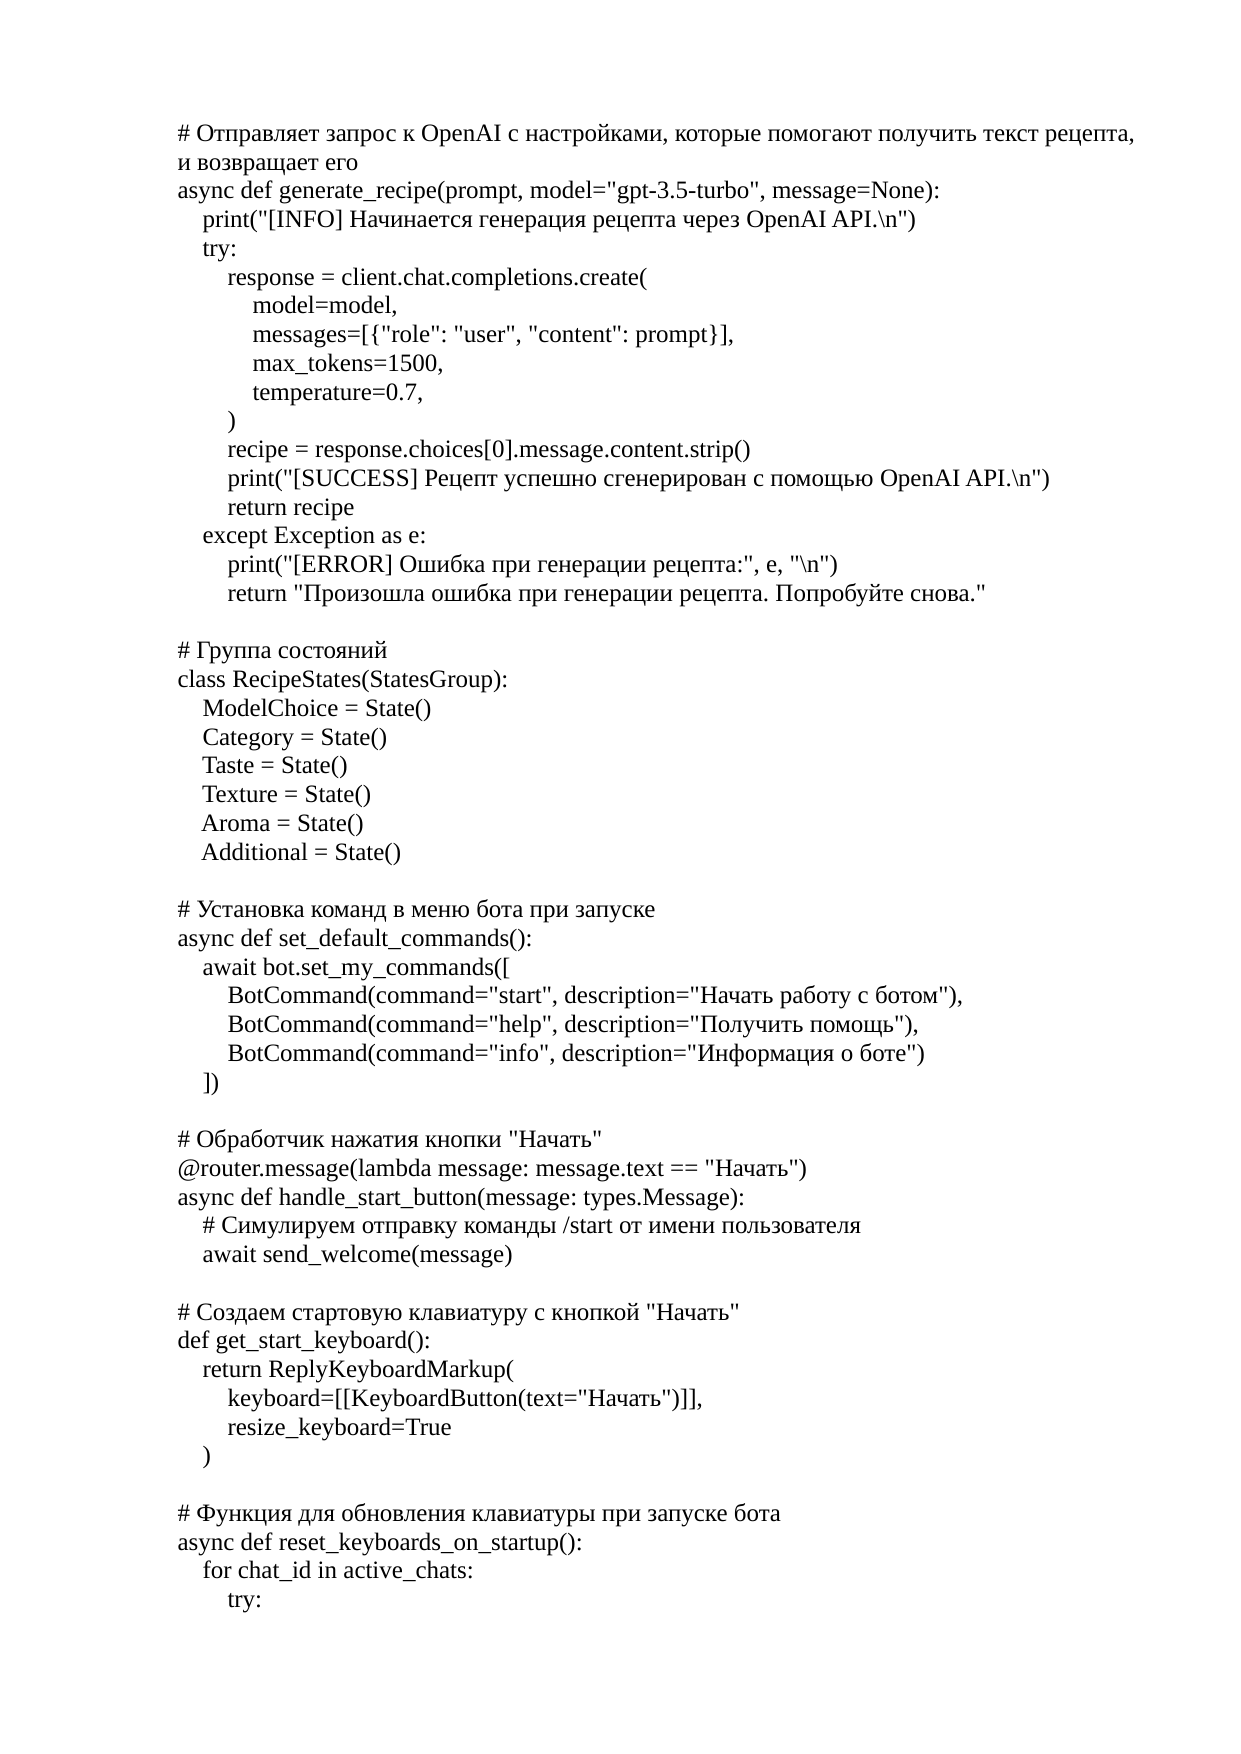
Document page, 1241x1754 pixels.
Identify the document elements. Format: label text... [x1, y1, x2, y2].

text async def handle_start_button(message: types.Message): [177, 1182, 1152, 1211]
text ]) [177, 1067, 1152, 1096]
text return ReplyKeyboardMarkup( [177, 1354, 1152, 1383]
text response = client.chat.completions.create( [177, 262, 1152, 291]
text model=model, [177, 291, 1152, 319]
text Category = State() [177, 722, 1152, 751]
text # Создаем стартовую клавиатуру с кнопкой "Начать" [177, 1297, 1152, 1326]
text await send_welcome(message) [177, 1239, 1152, 1268]
text # Группа состояний [177, 636, 1152, 664]
text resize_keyboard=True [177, 1412, 1152, 1441]
text # Установка команд в меню бота при запуске [177, 894, 1152, 923]
text # Симулируем отправку команды /start от имени пользователя [177, 1211, 1152, 1239]
text # Отправляет запрос к OpenAI с настройками, которые помогают получить текст рецепта, и возвращает его [177, 118, 1152, 176]
text print("[ERROR] Ошибка при генерации рецепта:", e, "\n") [177, 549, 1152, 578]
text except Exception as e: [177, 521, 1152, 549]
text def get_start_keyboard(): [177, 1326, 1152, 1354]
text temperature=0.7, [177, 377, 1152, 406]
text # Функция для обновления клавиатуры при запуске бота [177, 1498, 1152, 1527]
text BotCommand(command="start", description="Начать работу с ботом"), [177, 981, 1152, 1009]
text for chat_id in active_chats: [177, 1556, 1152, 1584]
text async def reset_keyboards_on_startup(): [177, 1527, 1152, 1556]
text ModelChoice = State() [177, 693, 1152, 722]
text await bot.set_my_commands([ [177, 952, 1152, 981]
text try: [177, 1584, 1152, 1613]
text Taste = State() [177, 751, 1152, 779]
text messages=[{"role": "user", "content": prompt}], [177, 319, 1152, 348]
text keyboard=[[KeyboardButton(text="Начать")]], [177, 1383, 1152, 1412]
text class RecipeStates(StatesGroup): [177, 664, 1152, 693]
text print("[INFO] Начинается генерация рецепта через OpenAI API.\n") [177, 204, 1152, 233]
text recipe = response.choices[0].message.content.strip() [177, 434, 1152, 463]
text ) [177, 1441, 1152, 1469]
text async def set_default_commands(): [177, 923, 1152, 952]
text try: [177, 233, 1152, 262]
text return recipe [177, 492, 1152, 521]
text async def generate_recipe(prompt, model="gpt-3.5-turbo", message=None): [177, 176, 1152, 204]
text BotCommand(command="info", description="Информация о боте") [177, 1038, 1152, 1067]
text max_tokens=1500, [177, 348, 1152, 377]
text ) [177, 406, 1152, 434]
text # Обработчик нажатия кнопки "Начать" [177, 1124, 1152, 1153]
text Additional = State() [177, 837, 1152, 866]
text Texture = State() [177, 779, 1152, 808]
text BotCommand(command="help", description="Получить помощь"), [177, 1009, 1152, 1038]
text Aroma = State() [177, 808, 1152, 837]
text @router.message(lambda message: message.text == "Начать") [177, 1153, 1152, 1182]
text return "Произошла ошибка при генерации рецепта. Попробуйте снова." [177, 578, 1152, 607]
text print("[SUCCESS] Рецепт успешно сгенерирован с помощью OpenAI API.\n") [177, 463, 1152, 492]
